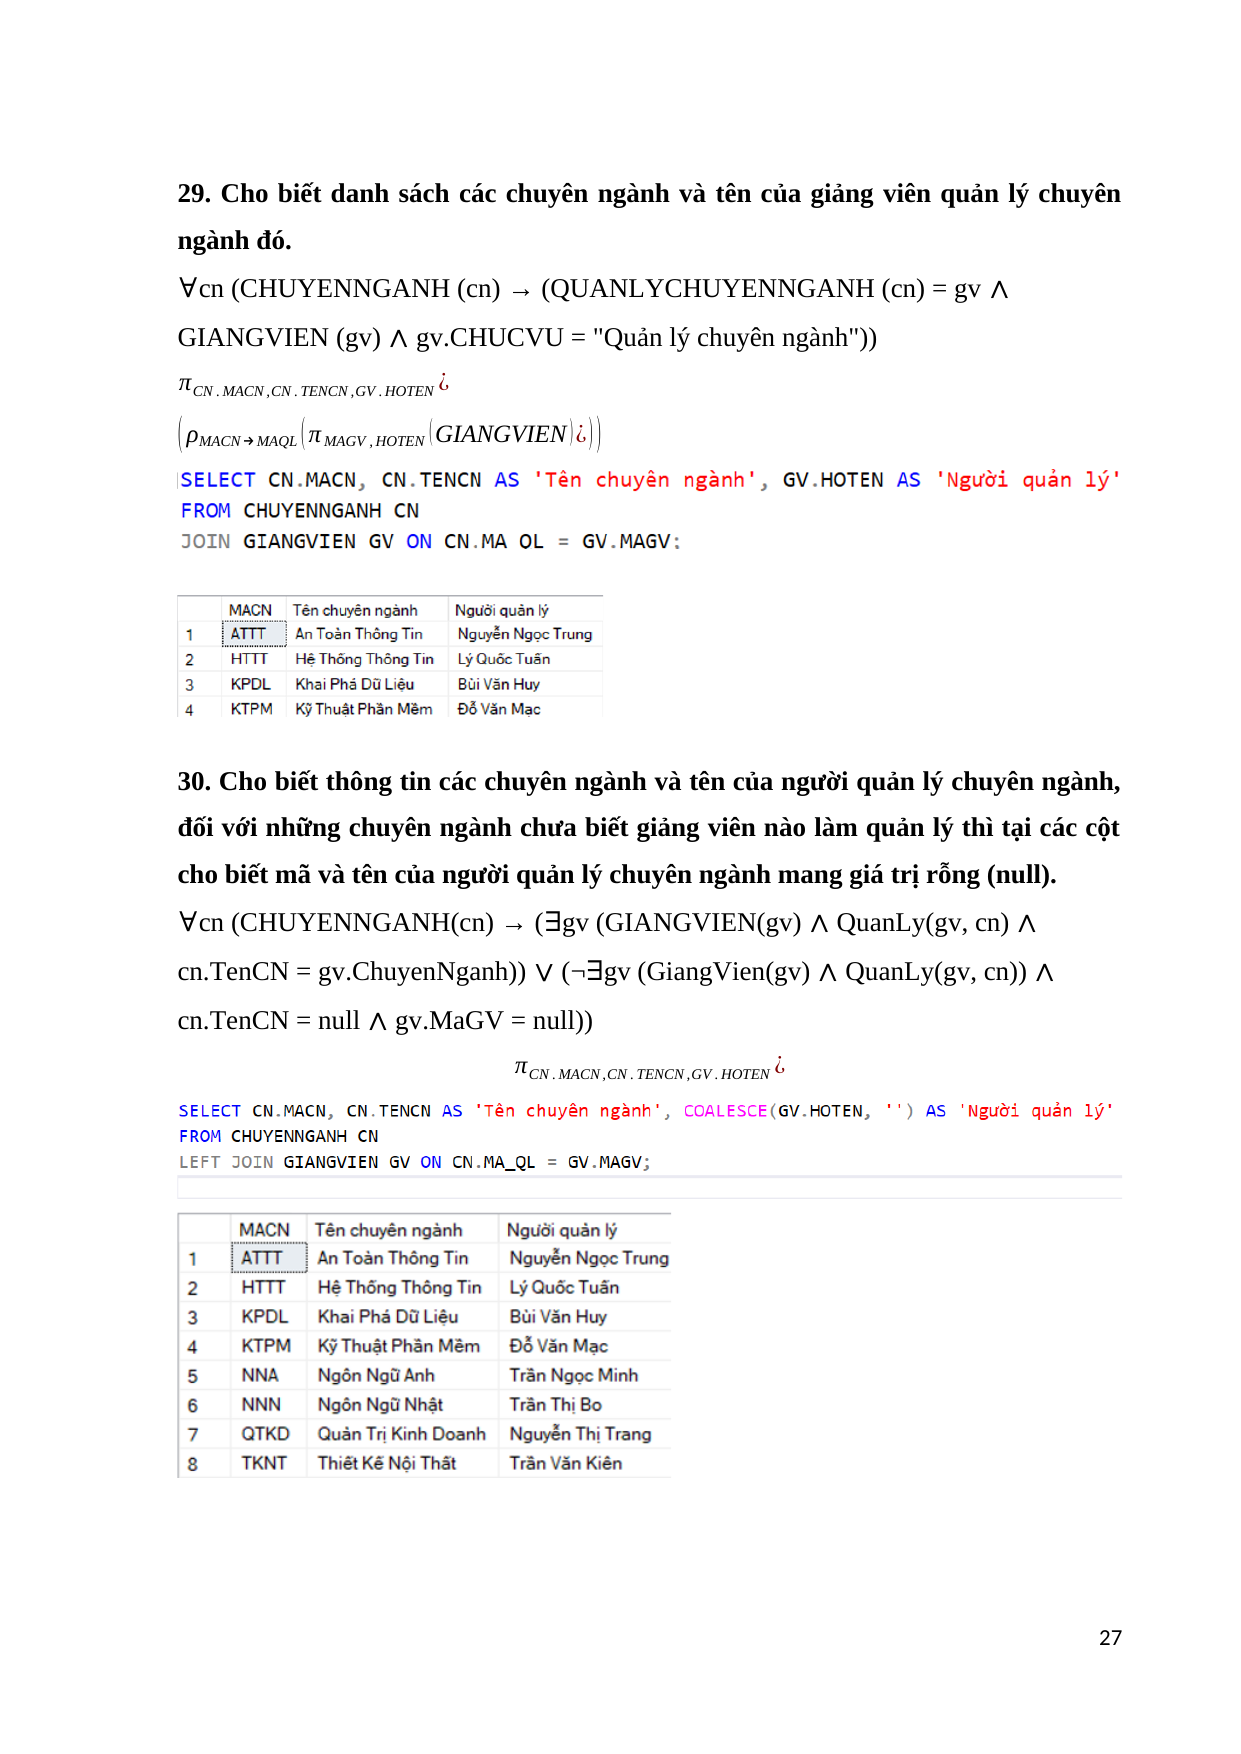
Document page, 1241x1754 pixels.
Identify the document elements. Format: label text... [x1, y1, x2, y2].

picture [177, 467, 1122, 549]
text 29. Cho biết danh sách các chuyên ngành và tên của giảng viên quản lý chuyên ngành đó. [177, 177, 1122, 255]
text 30. Cho biết thông tin các chuyên ngành và tên của người quản lý chuyên ngành, đối với những chuyên ngành chưa biết giảng viên nào làm quản lý thì tại các cột cho biết mã và tên của người quản lý chuyên ngành mang giá trị rỗng (null). [177, 765, 1122, 889]
picture [177, 595, 604, 717]
picture [177, 1212, 672, 1478]
picture [177, 1097, 1123, 1199]
text ∀cn (CHUYENNGANH (cn) → (QUANLYCHUYENNGANH (cn) = gv ∧ GIANGVIEN (gv) ∧ gv.CHUCVU = "Quản lý chuyên ngành")) [177, 271, 1122, 352]
text ∀cn (CHUYENNGANH(cn) → (∃gv (GIANGVIEN(gv) ∧ QuanLy(gv, cn) ∧ cn.TenCN = gv.ChuyenNganh)) ∨ (¬∃gv (GiangVien(gv) ∧ QuanLy(gv, cn)) ∧ cn.TenCN = null ∧ gv.MaGV = null)) [177, 905, 1122, 1035]
